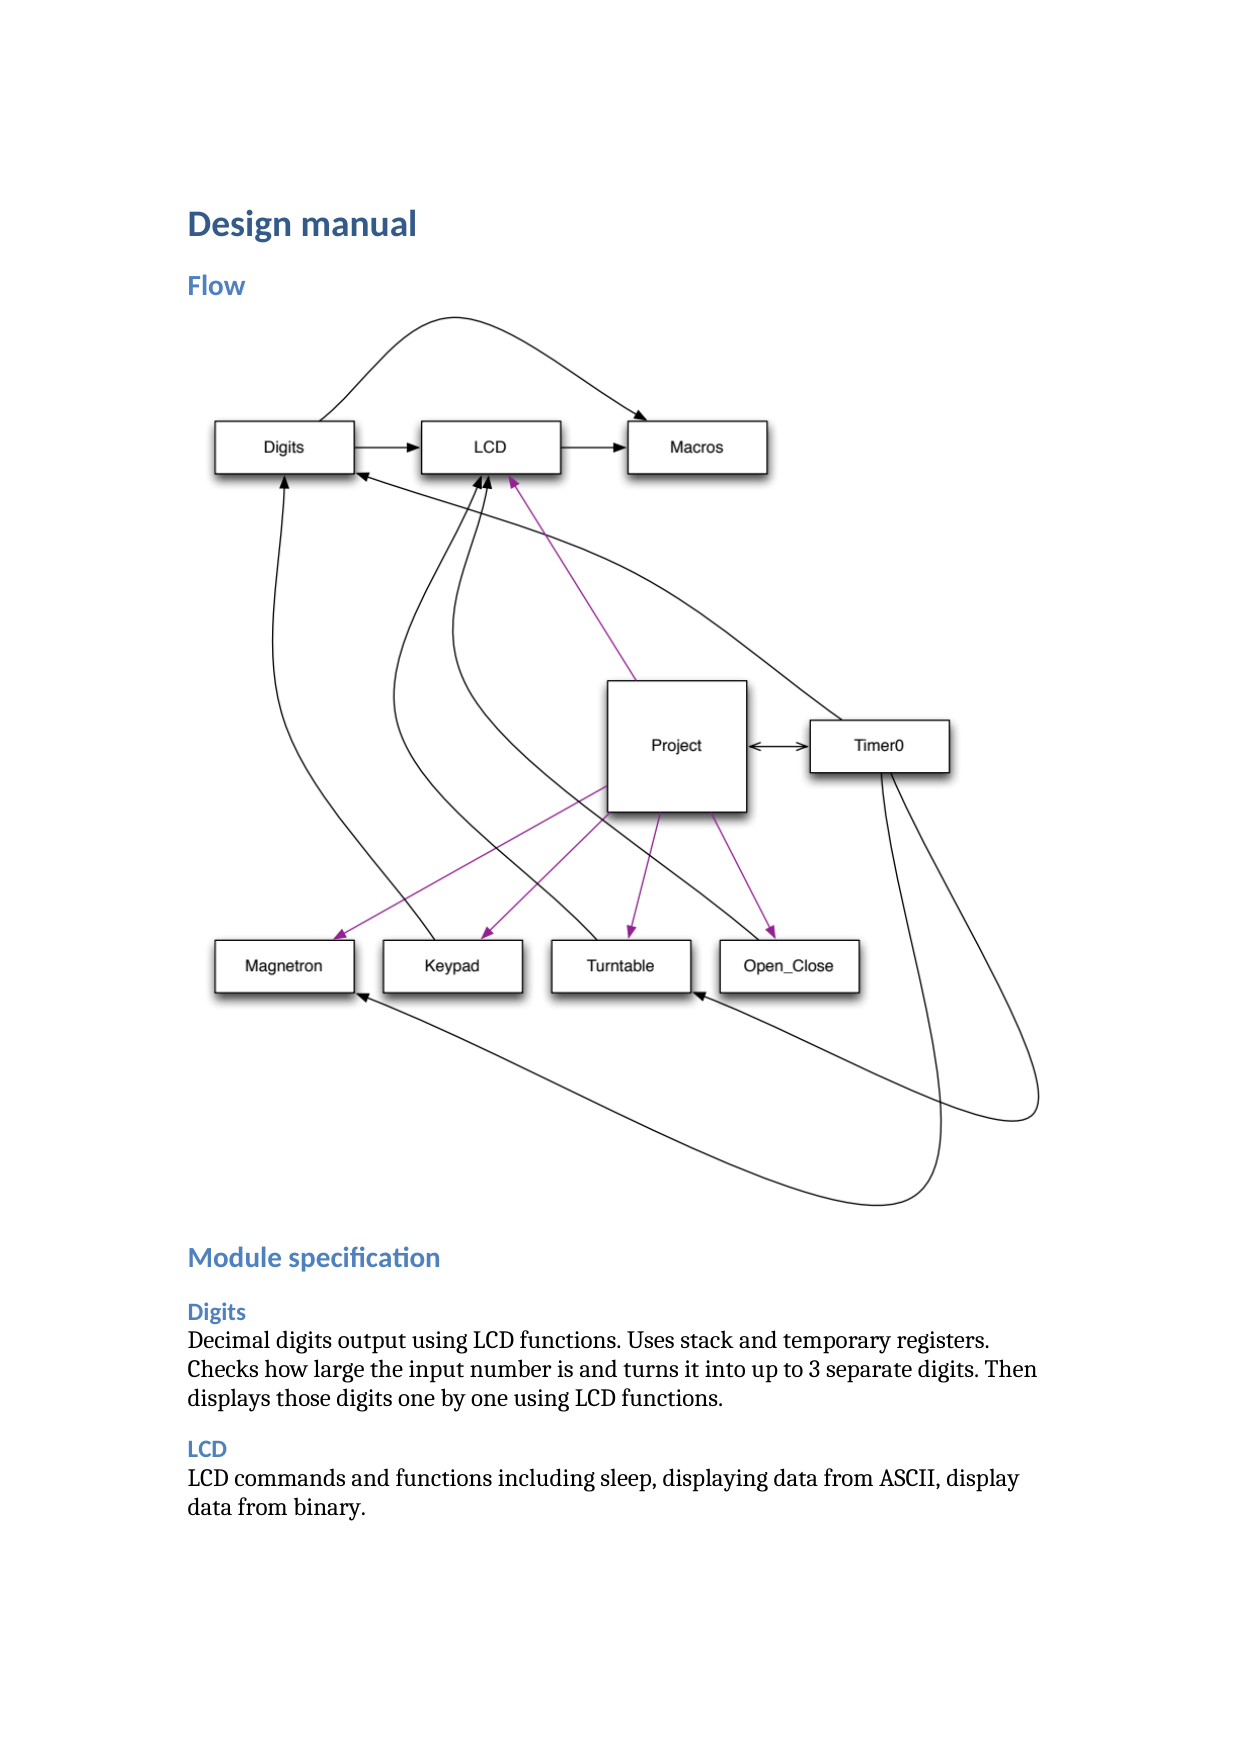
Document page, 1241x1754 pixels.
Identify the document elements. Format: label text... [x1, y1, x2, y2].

subtitle Flow [187, 267, 1053, 302]
text LCD commands and functions including sleep, displaying data from ASCII, display data from binary. [187, 1464, 1053, 1521]
text Decimal digits output using LCD functions. Uses stack and temporary registers. Checks how large the input number is and turns it into up to 3 separate digits. Then displays those digits one by one using LCD functions. [187, 1326, 1053, 1412]
subtitle Module specification [187, 1239, 1053, 1275]
subtitle LCD [187, 1433, 1053, 1464]
subtitle Digits [187, 1296, 1053, 1326]
subtitle Design manual [187, 200, 1053, 246]
